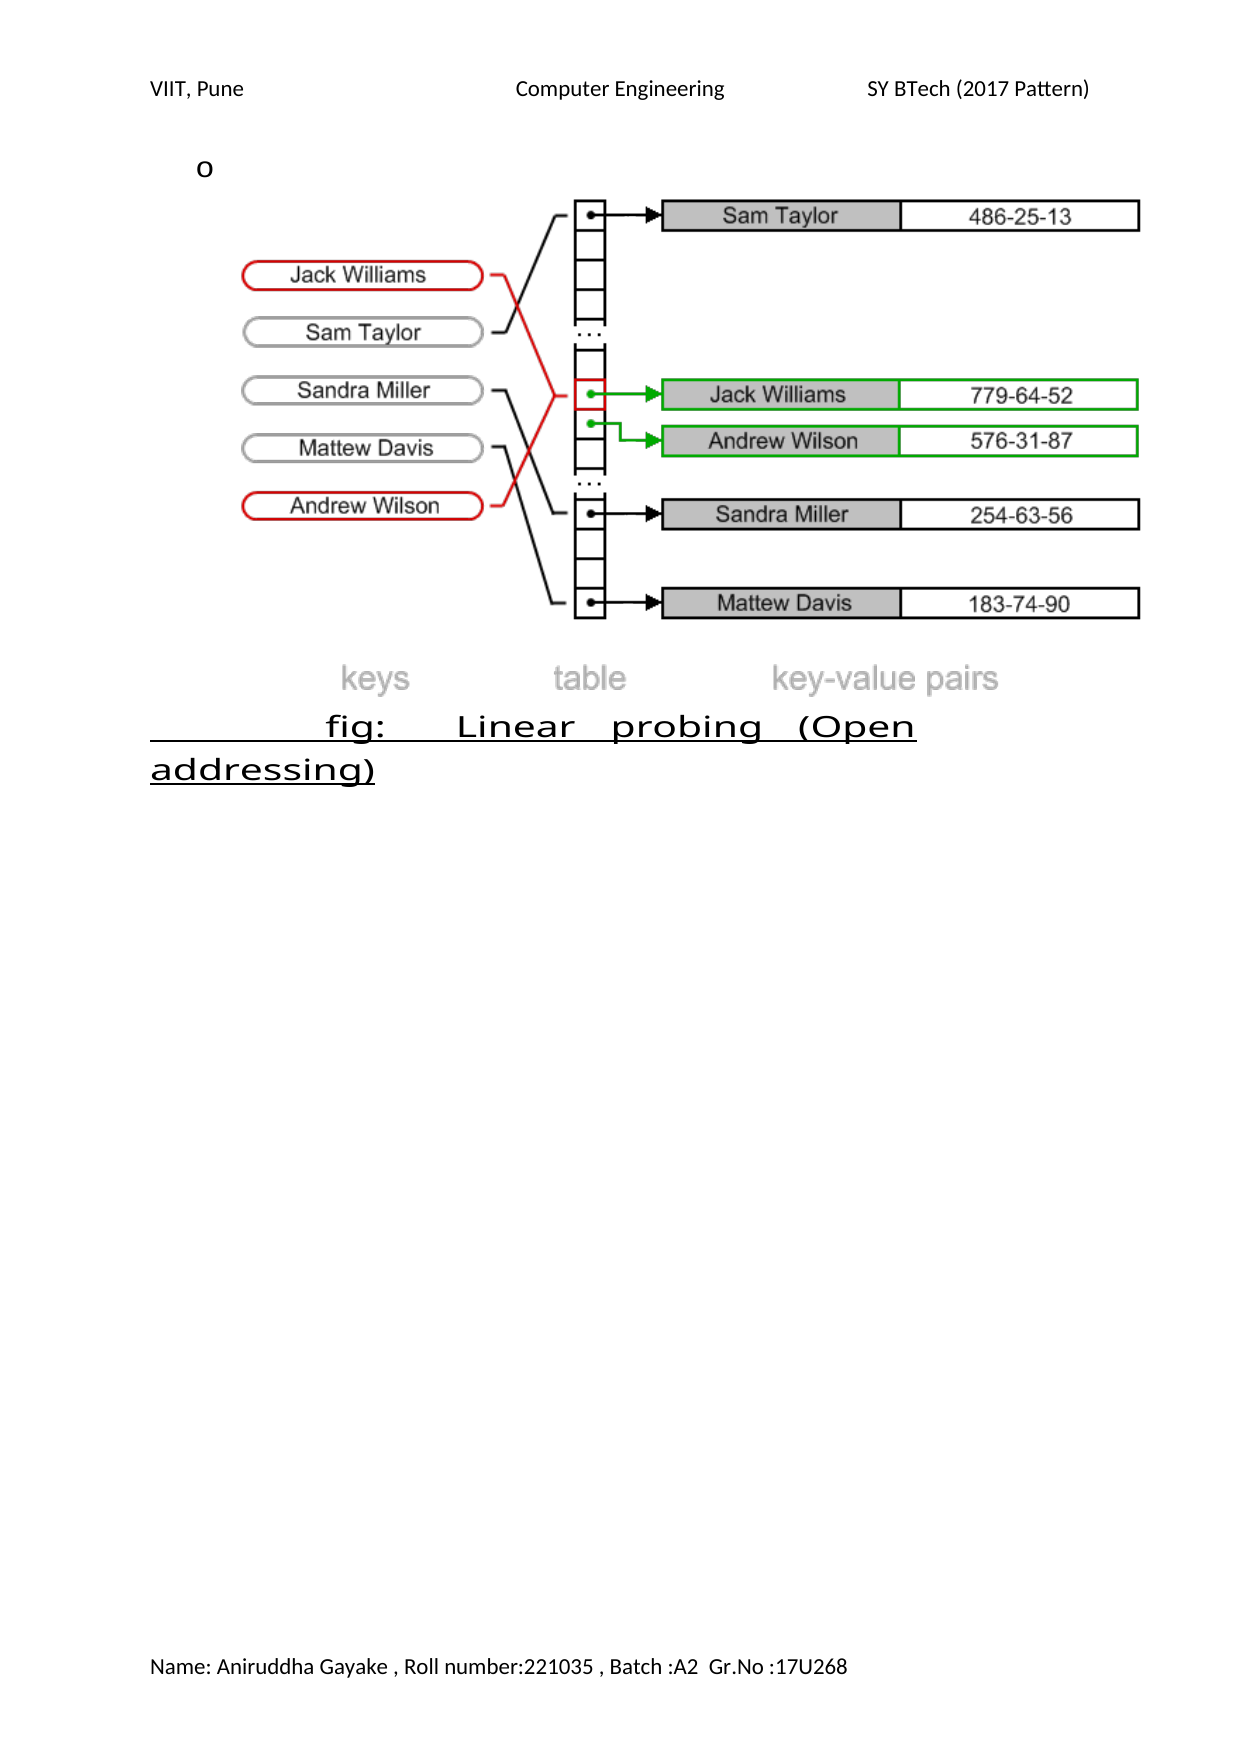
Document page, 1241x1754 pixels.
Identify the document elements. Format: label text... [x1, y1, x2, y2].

picture [236, 187, 1177, 704]
text fig: Linear probing (Open addressing) [150, 742, 917, 789]
text fig: Linear probing (Open addressing) [150, 184, 917, 740]
